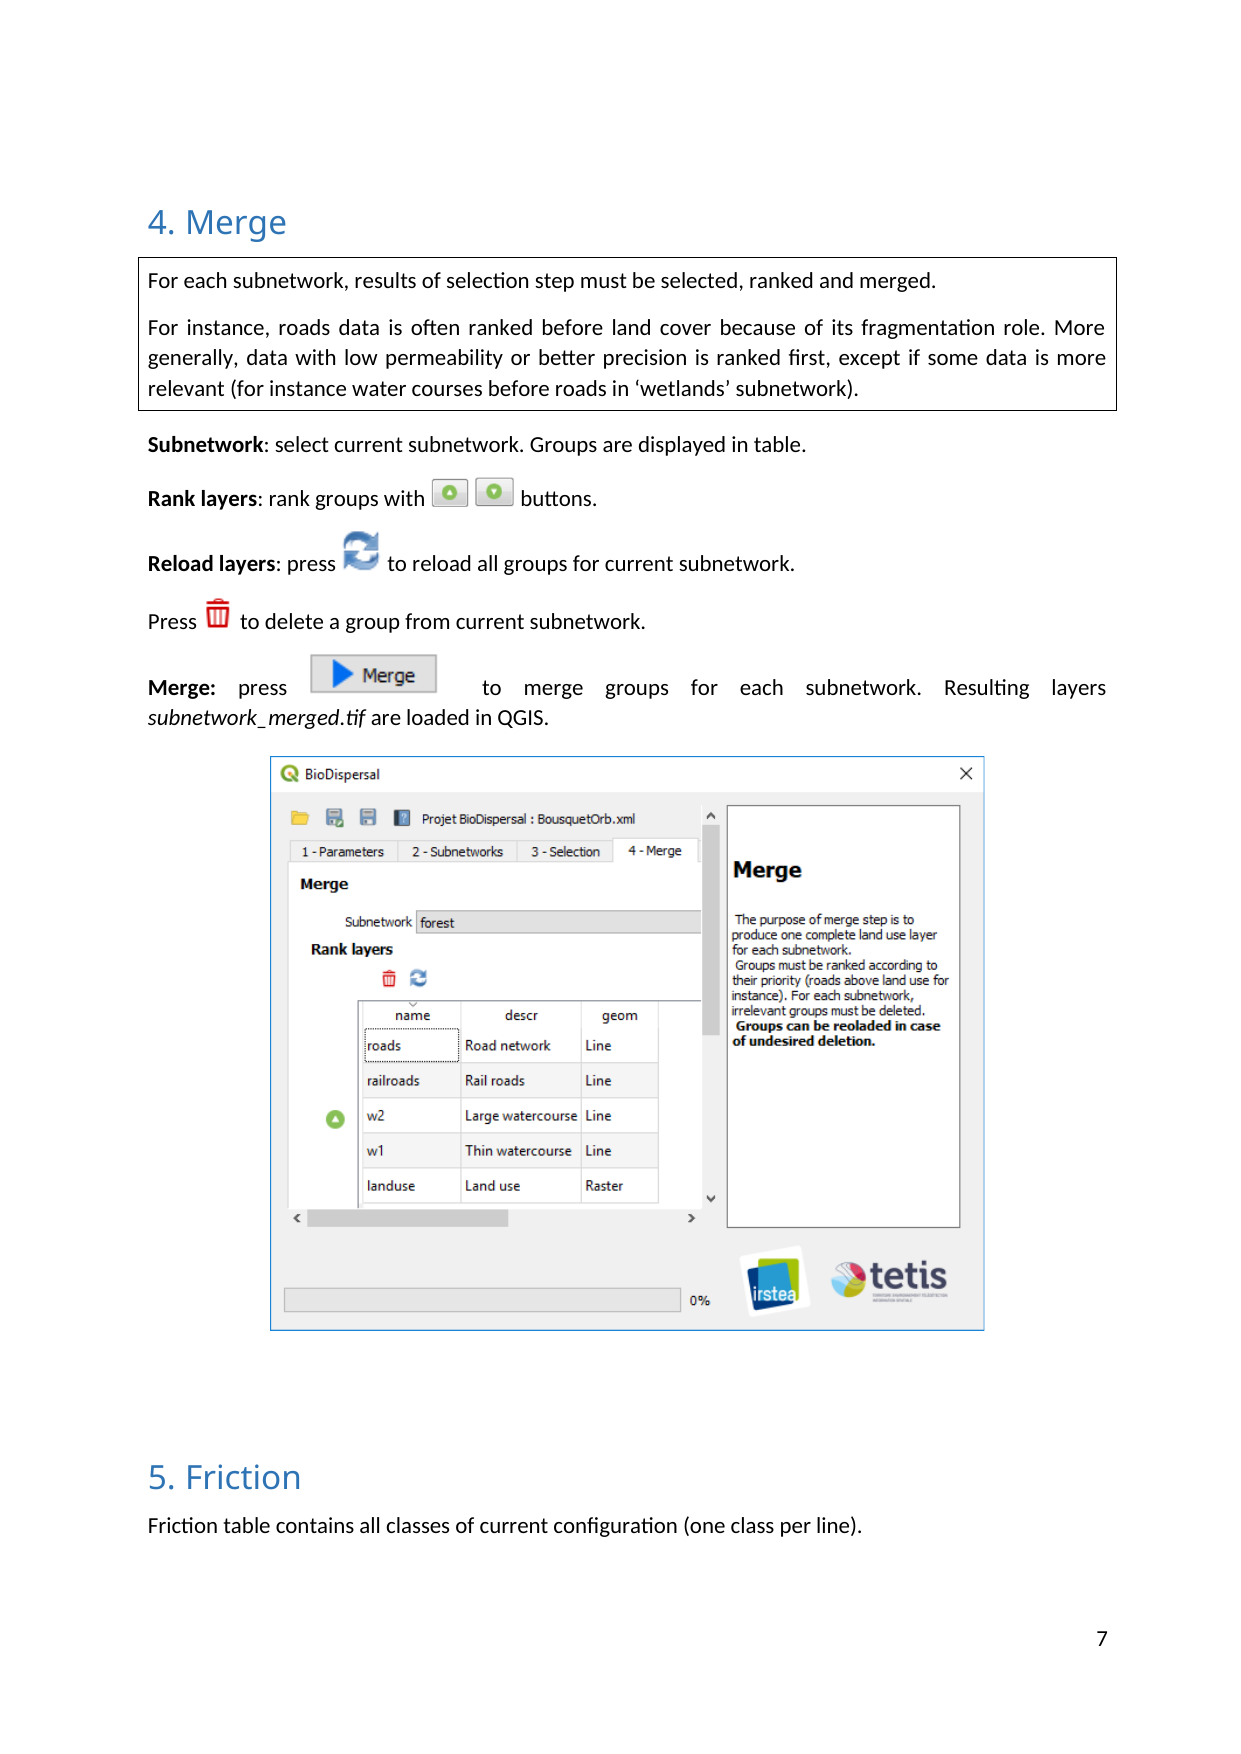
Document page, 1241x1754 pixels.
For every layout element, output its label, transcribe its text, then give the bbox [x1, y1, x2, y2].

text Rank layers: rank groups with buttons. [148, 477, 1107, 512]
subtitle Friction [148, 1454, 1107, 1499]
text Friction table contains all classes of current configuration (one class per line). [148, 1512, 1107, 1540]
text Press to delete a group from current subnetwork. [148, 596, 1107, 635]
picture [202, 596, 235, 629]
text Subnetwork: select current subnetwork. Groups are displayed in table. [148, 430, 1107, 458]
text For each subnetwork, results of selection step must be selected, ranked and merged. [139, 258, 1116, 294]
picture [341, 530, 382, 572]
picture [430, 476, 469, 507]
text For instance, roads data is often ranked before land cover because of its fragmentation role. More generally, data with low permeability or better precision is ranked first, except if some data is more relevant (for instance water courses before roads in ‘wetlands’ subnetwork). [139, 304, 1116, 410]
picture [309, 653, 439, 695]
picture [270, 756, 985, 1331]
text Reload layers: press to reload all groups for current subnetwork. [148, 531, 1107, 577]
text Merge: press to merge groups for each subnetwork. Resulting layers subnetwork_merged.tif are loaded in QGIS. [148, 654, 1107, 731]
picture [473, 476, 515, 507]
subtitle Merge [148, 199, 1107, 244]
